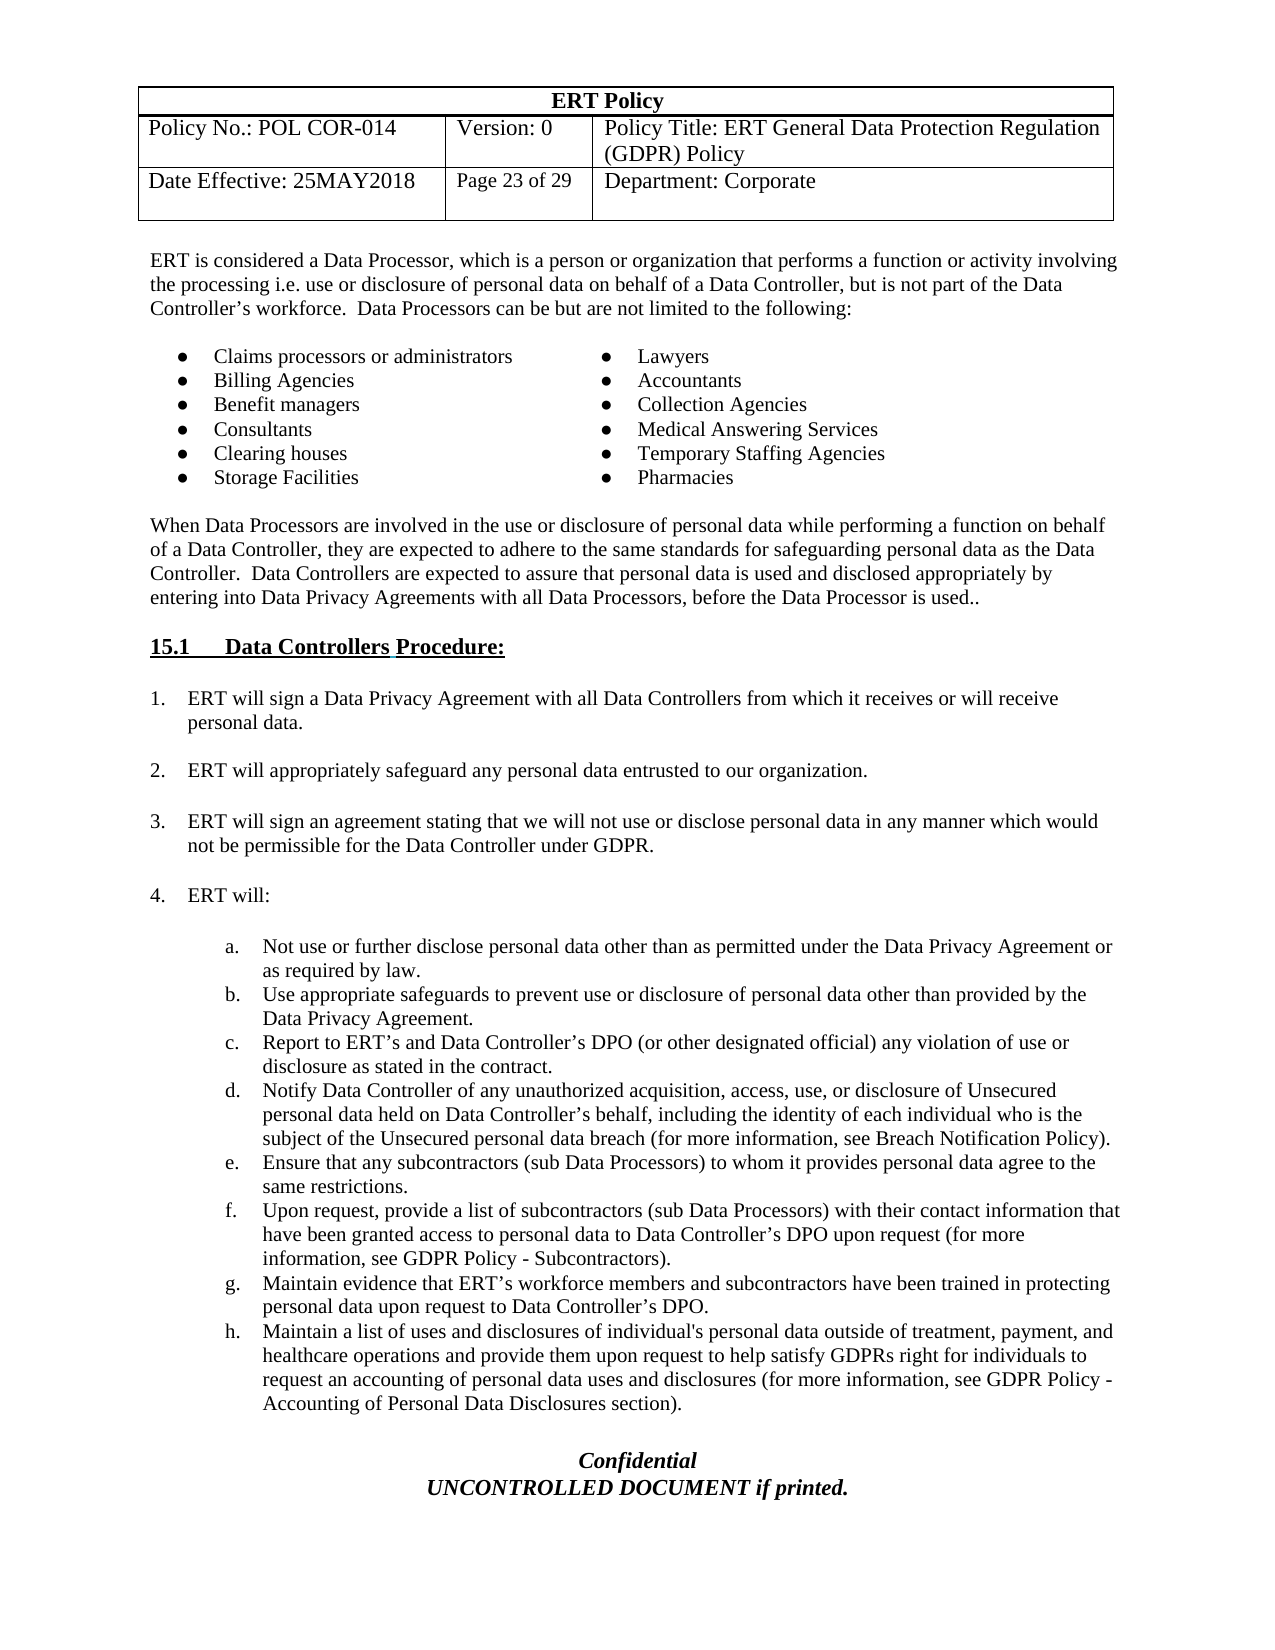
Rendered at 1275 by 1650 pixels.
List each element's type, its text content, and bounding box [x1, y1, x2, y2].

table_cell Billing Agencies [128, 368, 551, 392]
list ERT will sign a Data Privacy Agreement with all Data Controllers from which it receives or will receive personal data. [150, 686, 1125, 734]
table_cell Clearing houses [128, 441, 551, 465]
text ERT is considered a Data Processor, which is a person or organization that performs a function or activity involving the processing i.e. use or disclosure of personal data on behalf of a Data Controller, but is not part of the Data Controller’s workforce. Data Processors can be but are not limited to the following: [150, 248, 1125, 320]
list Maintain a list of uses and disclosures of individual's personal data outside of treatment, payment, and healthcare operations and provide them upon request to help satisfy GDPRs right for individuals to request an accounting of personal data uses and disclosures (for more information, see GDPR Policy - Accounting of Personal Data Disclosures section). [225, 1318, 1125, 1441]
text When Data Processors are involved in the use or disclosure of personal data while performing a function on behalf of a Data Controller, they are expected to adhere to the same standards for safeguarding personal data as the Data Controller. Data Controllers are expected to assure that personal data is used and disclosed appropriately by entering into Data Privacy Agreements with all Data Processors, before the Data Processor is used.. [150, 513, 1125, 609]
list Maintain evidence that ERT’s workforce members and subcontractors have been trained in protecting personal data upon request to Data Controller’s DPO. [225, 1270, 1125, 1318]
list Report to ERT’s and Data Controller’s DPO (or other designated official) any violation of use or disclosure as stated in the contract. [225, 1030, 1125, 1078]
list Upon request, provide a list of subcontractors (sub Data Processors) with their contact information that have been granted access to personal data to Data Controller’s DPO upon request (for more information, see GDPR Policy - Subcontractors). [225, 1198, 1125, 1270]
table_cell Storage Facilities [128, 465, 551, 489]
table_cell Accountants [551, 368, 982, 392]
table_cell Consultants [128, 416, 551, 441]
table_cell Collection Agencies [551, 392, 982, 416]
table_cell Benefit managers [128, 392, 551, 416]
table_cell Medical Answering Services [551, 416, 982, 441]
list ERT will sign an agreement stating that we will not use or disclose personal data in any manner which would not be permissible for the Data Controller under GDPR. [150, 809, 1125, 883]
list ERT will: [150, 883, 1125, 933]
table_cell Temporary Staffing Agencies [551, 441, 982, 465]
list Ensure that any subcontractors (sub Data Processors) to whom it provides personal data agree to the same restrictions. [225, 1150, 1125, 1198]
list Not use or further disclose personal data other than as permitted under the Data Privacy Agreement or as required by law. [225, 933, 1125, 982]
subtitle 15.1 Data Controllers Procedure: [150, 633, 1125, 660]
list Notify Data Controller of any unauthorized acquisition, access, use, or disclosure of Unsecured personal data held on Data Controller’s behalf, including the identity of each individual who is the subject of the Unsecured personal data breach (for more information, see Breach Notification Policy). [225, 1078, 1125, 1150]
table_header Lawyers [551, 344, 982, 368]
table_header Claims processors or administrators [128, 344, 551, 368]
list ERT will appropriately safeguard any personal data entrusted to our organization. [150, 758, 1125, 809]
table_cell Pharmacies [551, 465, 982, 489]
list Use appropriate safeguards to prevent use or disclosure of personal data other than provided by the Data Privacy Agreement. [225, 982, 1125, 1030]
